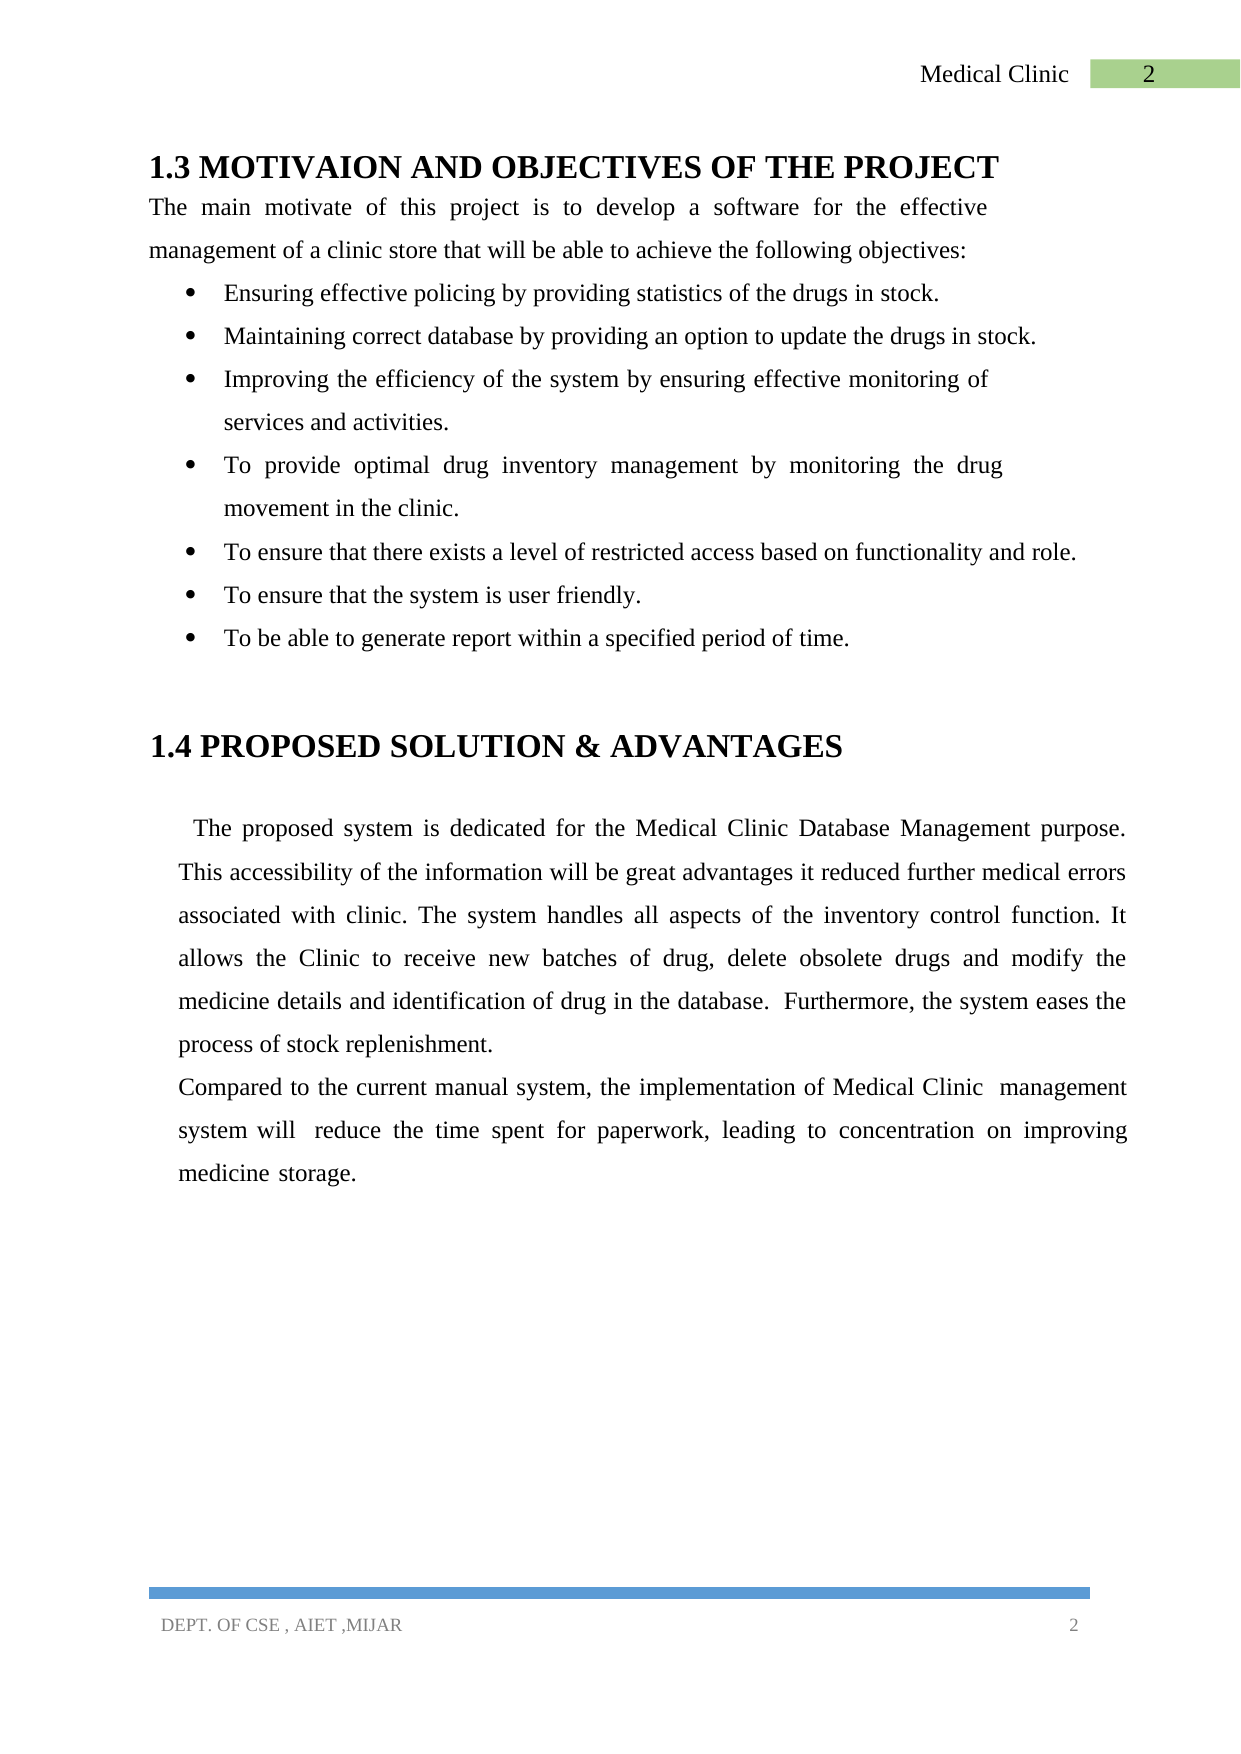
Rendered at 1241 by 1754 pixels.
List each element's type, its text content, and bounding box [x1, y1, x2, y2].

list To provide optimal drug inventory management by monitoring the drug movement in the clinic. [186, 450, 1004, 522]
text 1.3 MOTIVAION AND OBJECTIVES OF THE PROJECT [148, 148, 1090, 186]
list Improving the efficiency of the system by ensuring effective monitoring of services and activities. [186, 364, 989, 436]
text The proposed system is dedicated for the Medical Clinic Database Management purpose. This accessibility of the information will be great advantages it reduced further medical errors associated with clinic. The system handles all aspects of the inventory control function. It allows the Clinic to receive new batches of drug, delete obsolete drugs and modify the medicine details and identification of drug in the database. Furthermore, the system eases the process of stock replenishment. [178, 813, 1127, 1058]
list To ensure that the system is user friendly. [186, 580, 1090, 608]
list To be able to generate report within a specified period of time. [186, 623, 1090, 652]
text The main motivate of this project is to develop a software for the effective management of a clinic store that will be able to achieve the following objectives: [148, 192, 989, 263]
text Compared to the current manual system, the implementation of Medical Clinic management system will reduce the time spent for paperwork, leading to concentration on improving medicine storage. [178, 1072, 1127, 1187]
list Ensuring effective policing by providing statistics of the drugs in stock. [186, 278, 1090, 307]
list Maintaining correct database by providing an option to update the drugs in stock. [186, 321, 1090, 350]
list To ensure that there exists a level of restricted access based on functionality and role. [186, 537, 1090, 565]
text 1.4 PROPOSED SOLUTION & ADVANTAGES [150, 726, 1090, 764]
